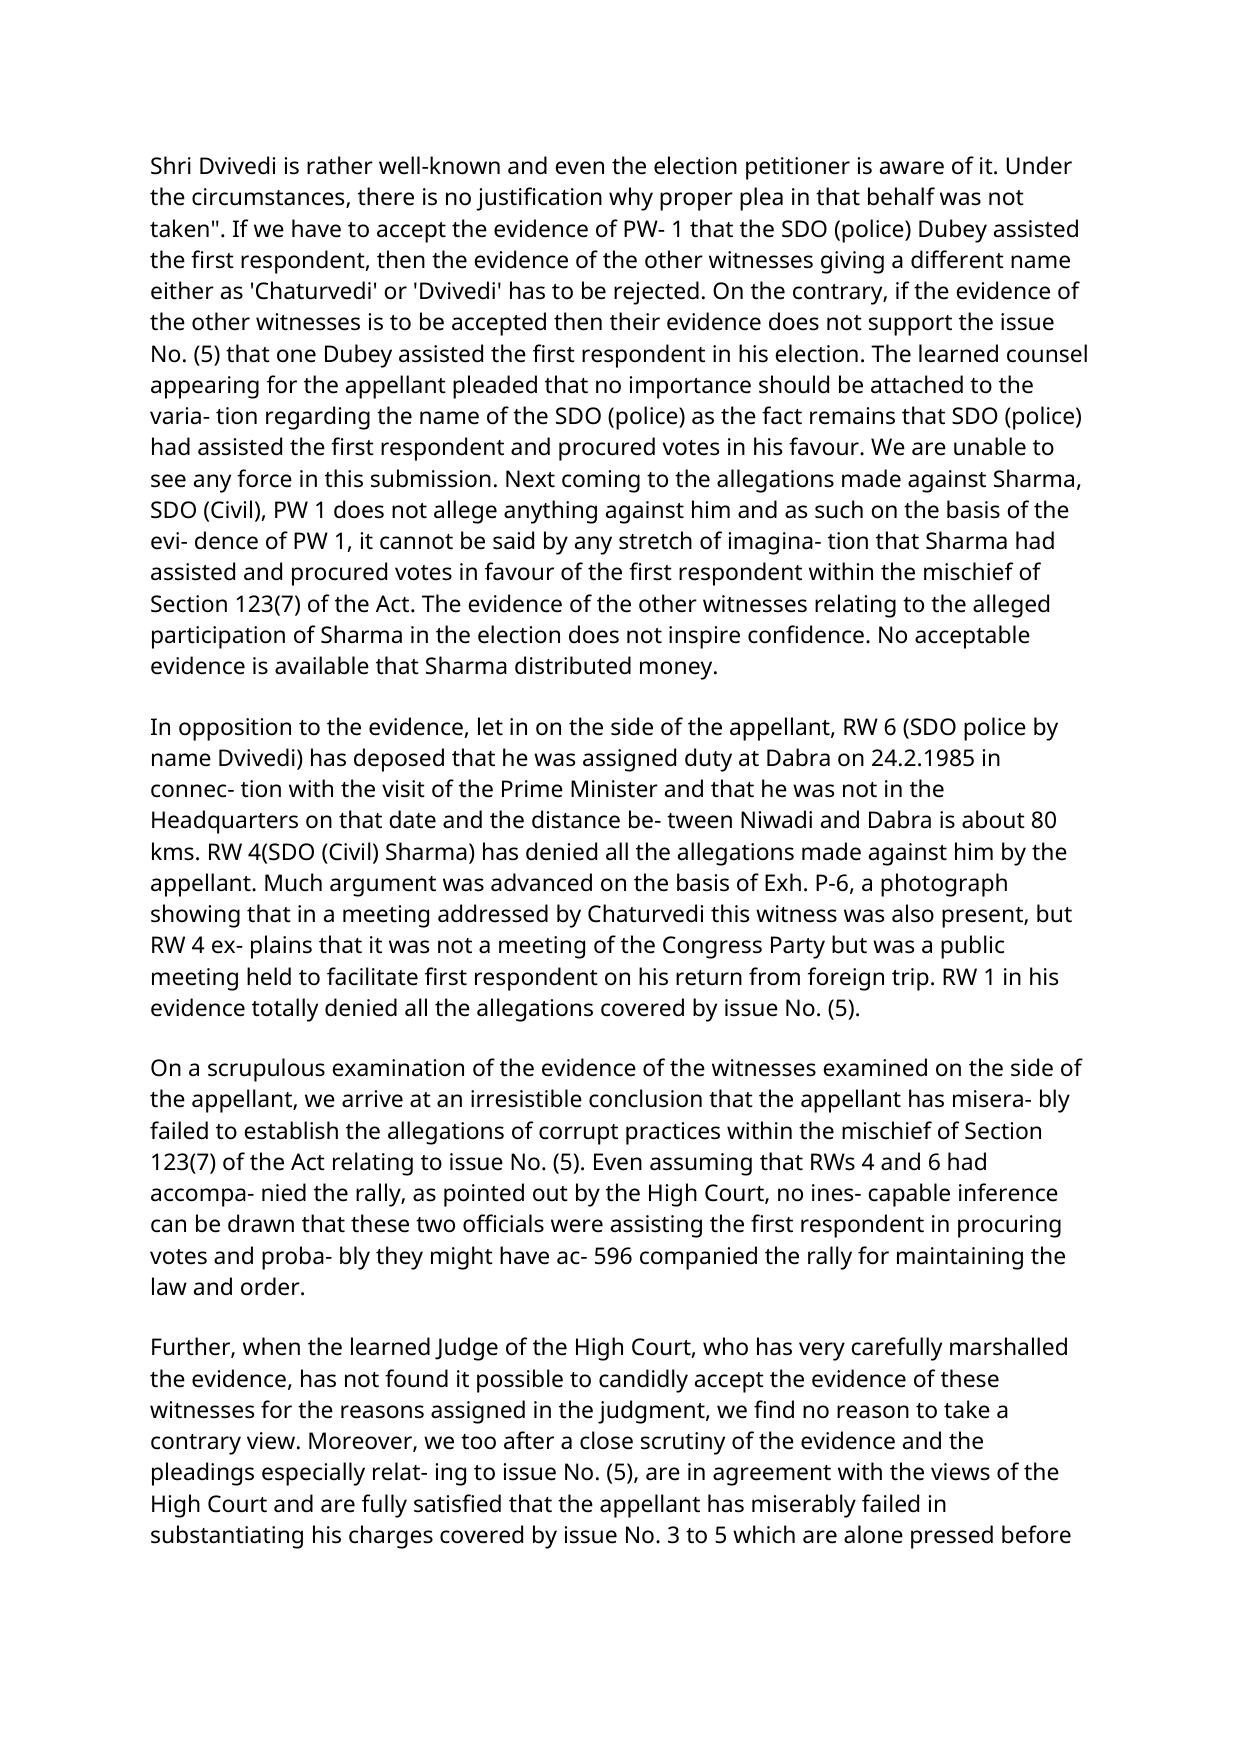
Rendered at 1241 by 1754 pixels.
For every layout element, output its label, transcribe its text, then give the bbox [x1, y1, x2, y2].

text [150, 1331, 1090, 1550]
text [150, 150, 1090, 681]
text In opposition to the evidence, let in on the side of the appellant, RW 6 (SDO police by name Dvivedi) has deposed that he was assigned duty at Dabra on 24.2.1985 in connec- tion with the visit of the Prime Minister and that he was not in the Headquarters on that date and the distance be- tween Niwadi and Dabra is about 80 kms. RW 4(SDO (Civil) Sharma) has denied all the allegations made against him by the appellant. Much argument was advanced on the basis of Exh. P-6, a photograph showing that in a meeting addressed by Chaturvedi this witness was also present, but RW 4 ex- plains that it was not a meeting of the Congress Party but was a public meeting held to facilitate first respondent on his return from foreign trip. RW 1 in his evidence totally denied all the allegations covered by issue No. (5). [150, 710, 1090, 1023]
text On a scrupulous examination of the evidence of the witnesses examined on the side of the appellant, we arrive at an irresistible conclusion that the appellant has misera- bly failed to establish the allegations of corrupt practices within the mischief of Section 123(7) of the Act relating to issue No. (5). Even assuming that RWs 4 and 6 had accompa- nied the rally, as pointed out by the High Court, no ines- capable inference can be drawn that these two officials were assisting the first respondent in procuring votes and proba- bly they might have ac- 596 companied the rally for maintaining the law and order. [150, 1052, 1090, 1302]
